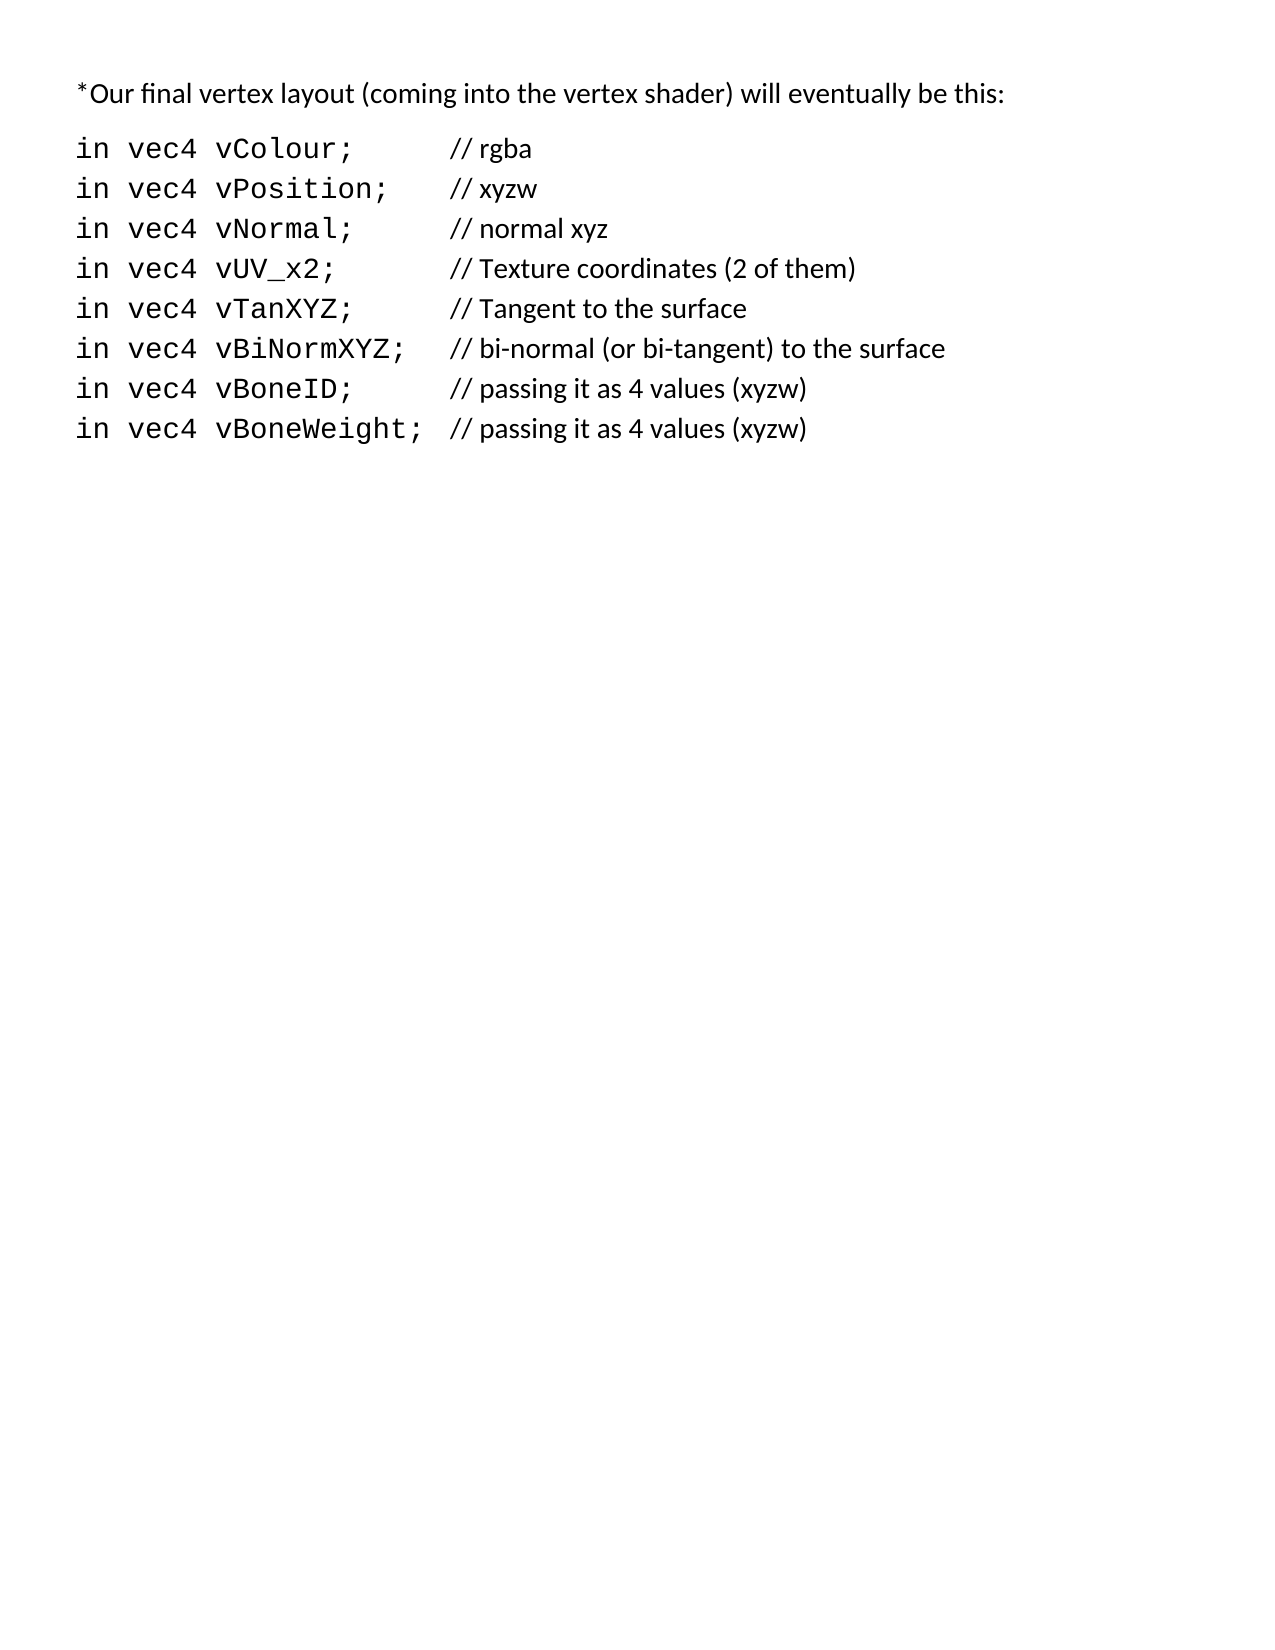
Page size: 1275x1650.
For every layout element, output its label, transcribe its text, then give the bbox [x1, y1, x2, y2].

text in vec4 vColour; // rgba [75, 130, 1200, 167]
text in vec4 vBiNormXYZ; // bi-normal (or bi-tangent) to the surface [75, 330, 1200, 367]
text in vec4 vNormal; // normal xyz [75, 210, 1200, 247]
text in vec4 vPosition; // xyzw [75, 170, 1200, 207]
text in vec4 vTanXYZ; // Tangent to the surface [75, 290, 1200, 327]
text *Our final vertex layout (coming into the vertex shader) will eventually be this: [75, 75, 1200, 111]
text in vec4 vBoneID; // passing it as 4 values (xyzw) [75, 370, 1200, 407]
text in vec4 vBoneWeight; // passing it as 4 values (xyzw) [75, 410, 1200, 447]
text in vec4 vUV_x2; // Texture coordinates (2 of them) [75, 250, 1200, 287]
